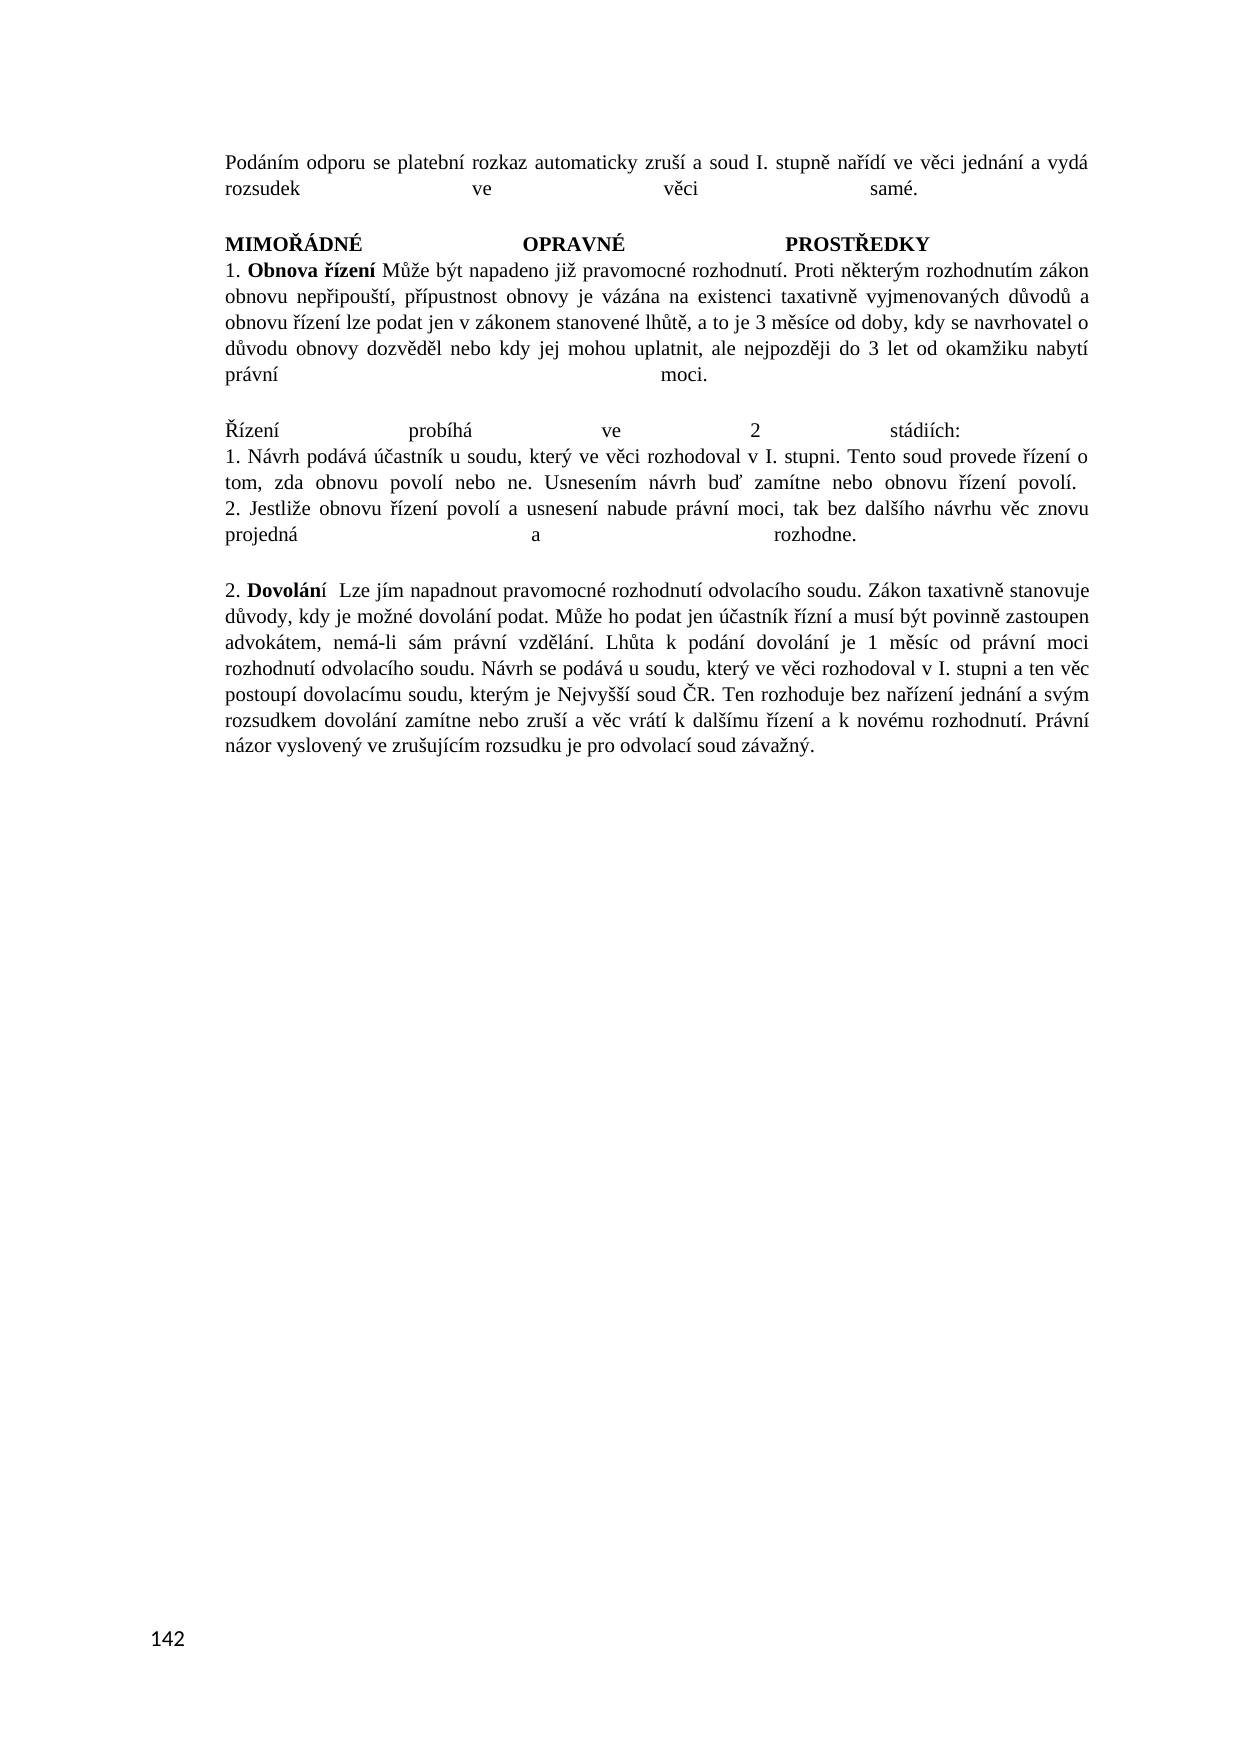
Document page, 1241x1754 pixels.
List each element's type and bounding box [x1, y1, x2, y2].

list [187, 150, 1090, 757]
